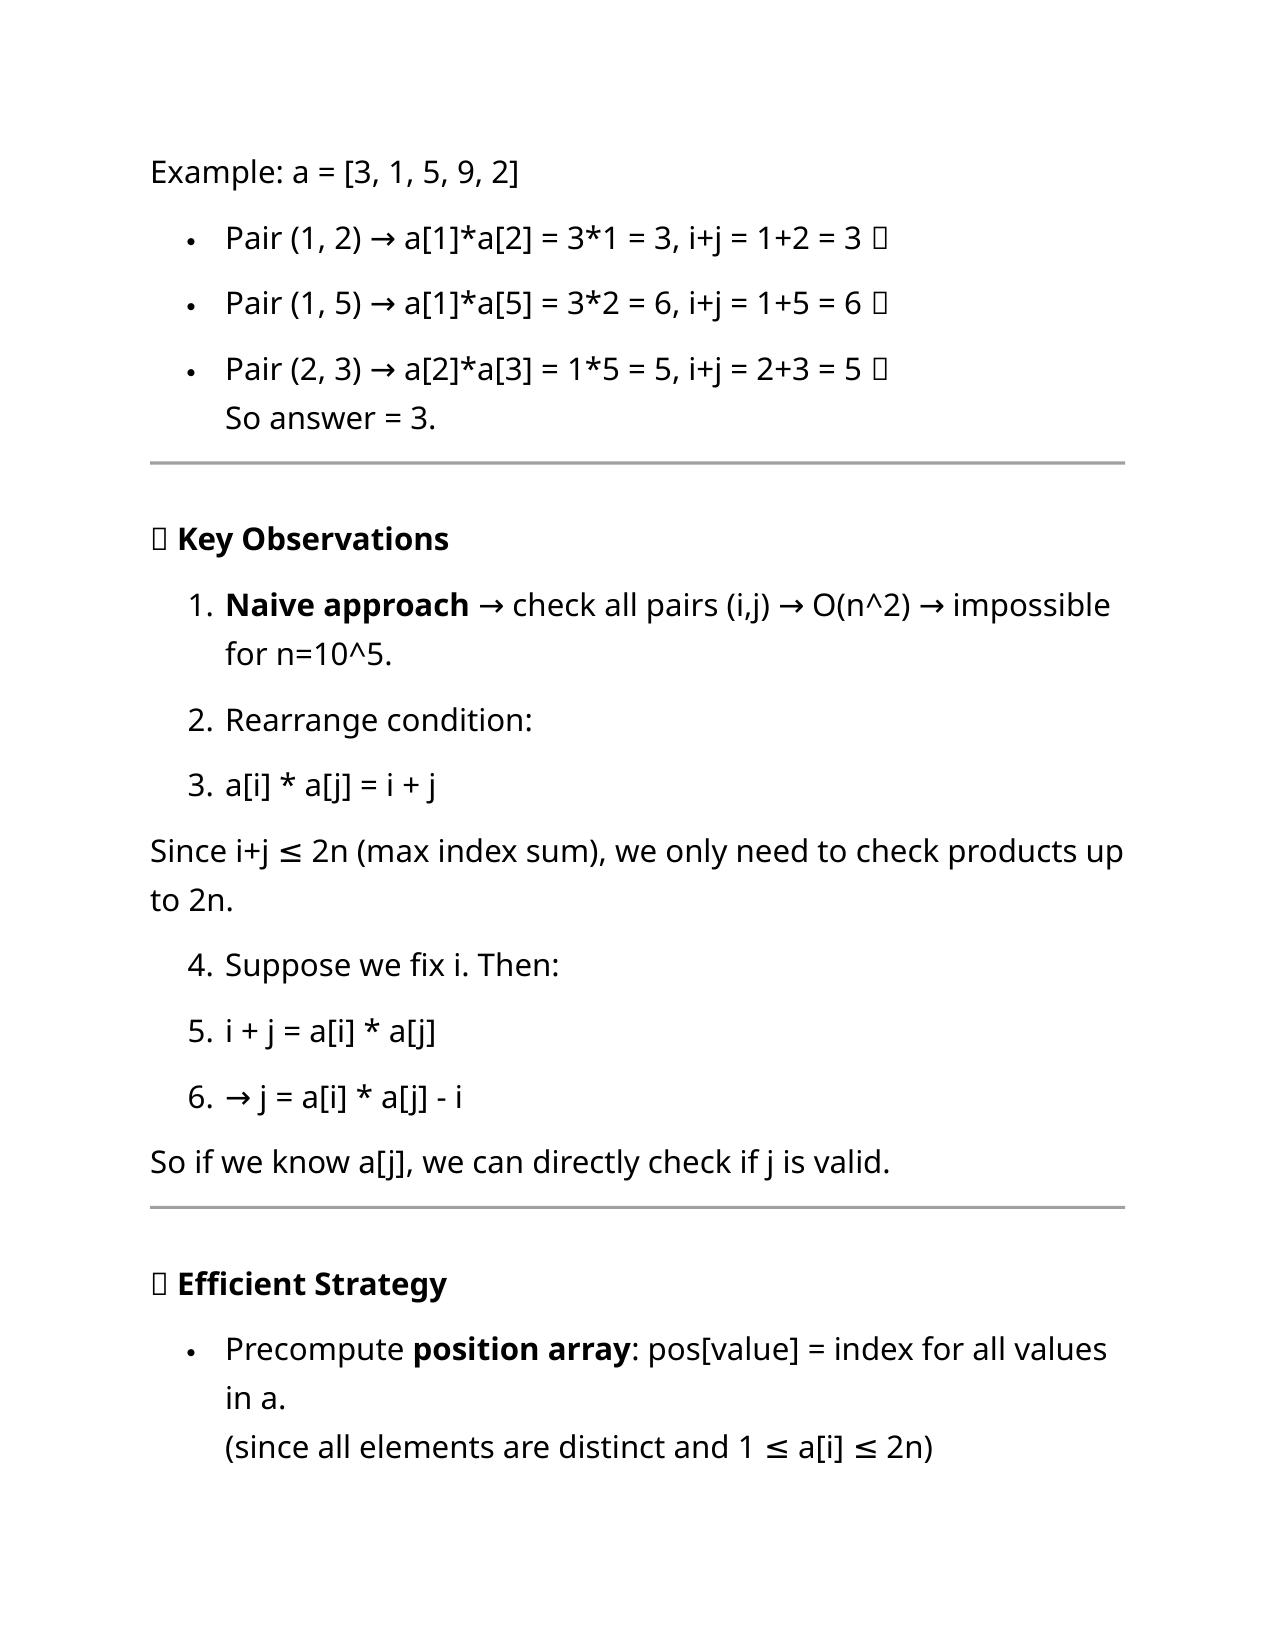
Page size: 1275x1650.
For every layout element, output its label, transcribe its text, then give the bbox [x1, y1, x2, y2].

list a[i] * a[j] = i + j [187, 763, 1125, 806]
text 🔹 Key Observations [150, 517, 1125, 560]
text So if we know a[j], we can directly check if j is valid. [150, 1140, 1125, 1183]
list Naive approach → check all pairs (i,j) → O(n^2) → impossible for n=10^5. [187, 583, 1125, 674]
text Since i+j ≤ 2n (max index sum), we only need to check products up to 2n. [150, 829, 1125, 920]
list → j = a[i] * a[j] - i [187, 1074, 1125, 1117]
text Example: a = [3, 1, 5, 9, 2] [150, 150, 1125, 193]
list Rearrange condition: [187, 697, 1125, 740]
list i + j = a[i] * a[j] [187, 1009, 1125, 1052]
text 🔹 Efficient Strategy [150, 1262, 1125, 1304]
list Pair (2, 3) → a[2]*a[3] = 1*5 = 5, i+j = 2+3 = 5 ✅ So answer = 3. [187, 347, 1125, 438]
list Pair (1, 2) → a[1]*a[2] = 3*1 = 3, i+j = 1+2 = 3 ✅ [187, 216, 1125, 258]
list Pair (1, 5) → a[1]*a[5] = 3*2 = 6, i+j = 1+5 = 6 ✅ [187, 281, 1125, 324]
list Precompute position array: pos[value] = index for all values in a. (since all elements are distinct and 1 ≤ a[i] ≤ 2n) [187, 1327, 1125, 1468]
list Suppose we fix i. Then: [187, 943, 1125, 986]
